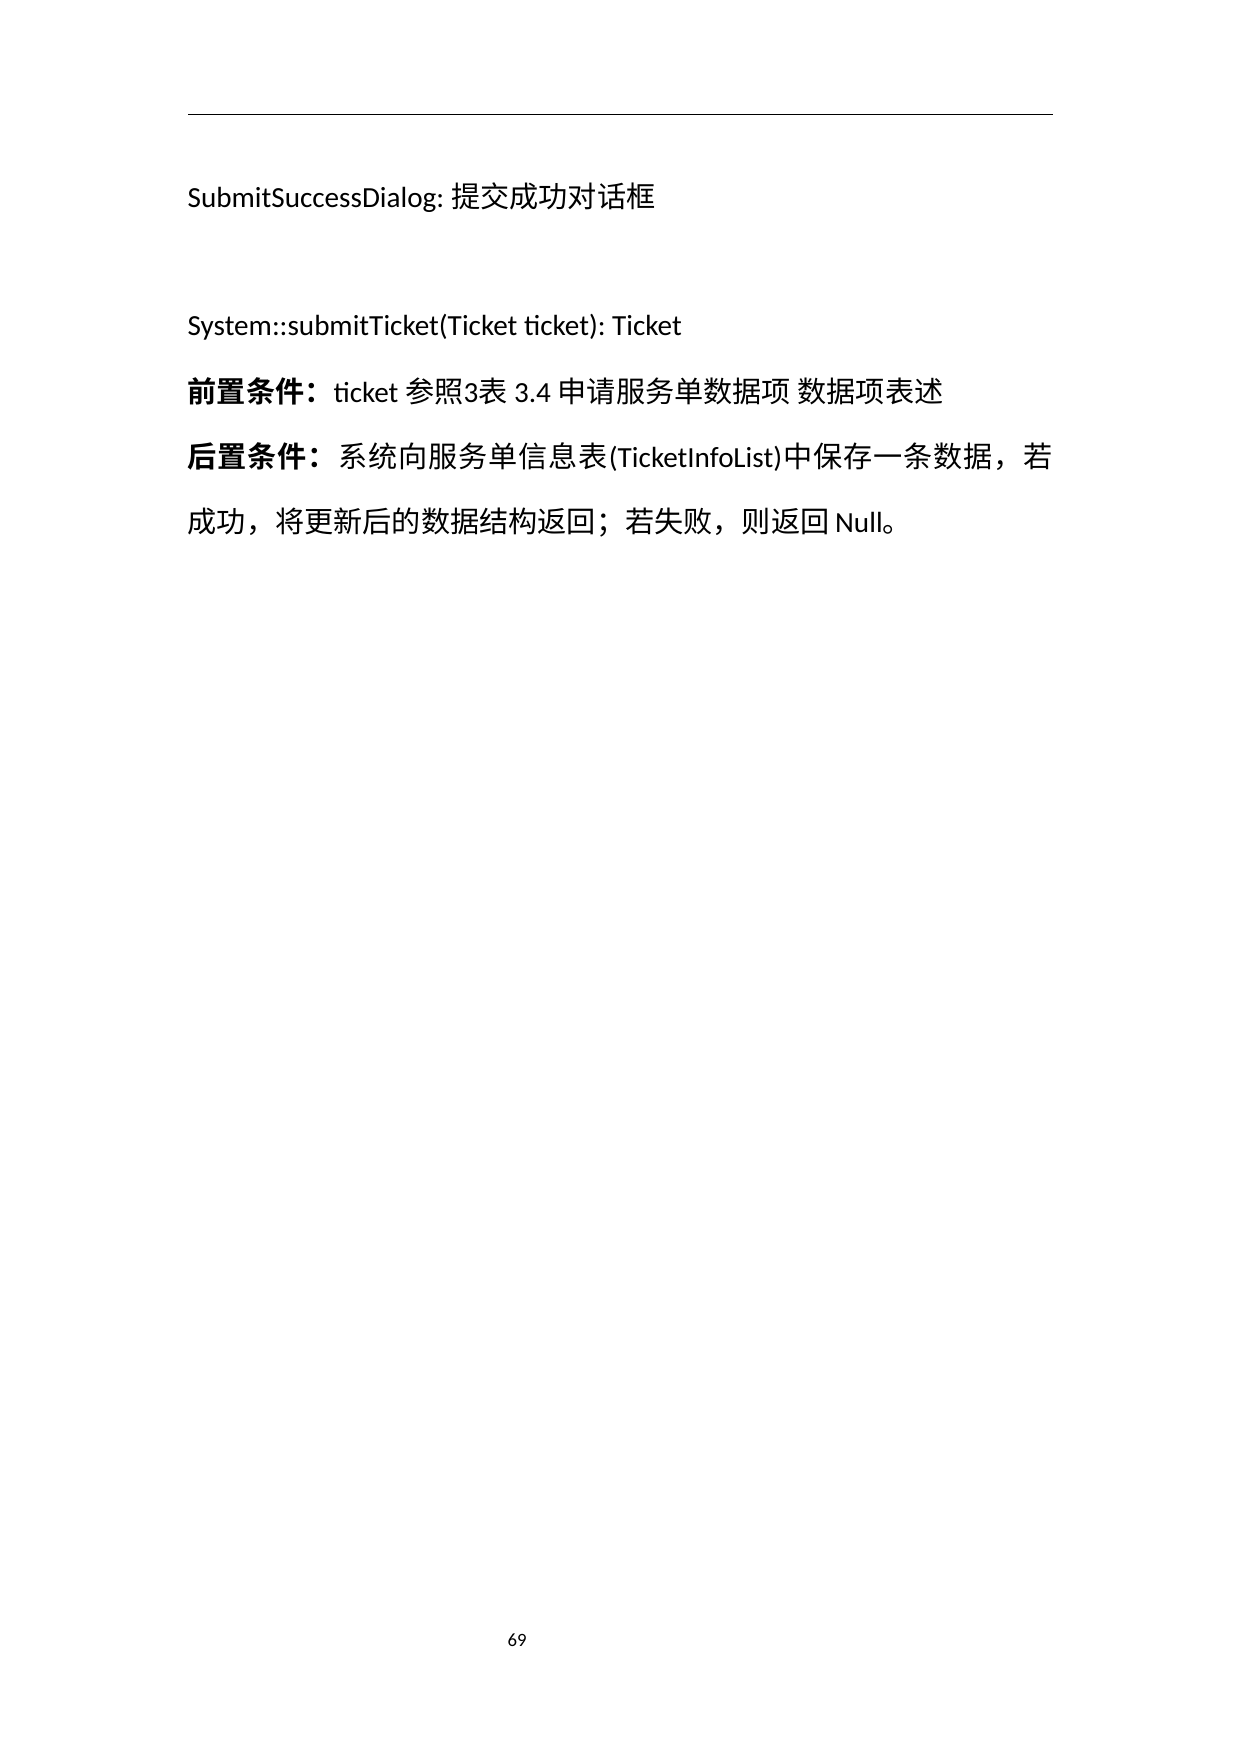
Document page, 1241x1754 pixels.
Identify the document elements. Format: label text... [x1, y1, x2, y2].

text System::submitTicket(Ticket ticket): Ticket [187, 292, 1053, 357]
text SubmitSuccessDialog: 提交成功对话框 [187, 162, 1053, 227]
text 后置条件：系统向服务单信息表(TicketInfoList)中保存一条数据，若成功，将更新后的数据结构返回；若失败，则返回Null。 [187, 422, 1053, 552]
